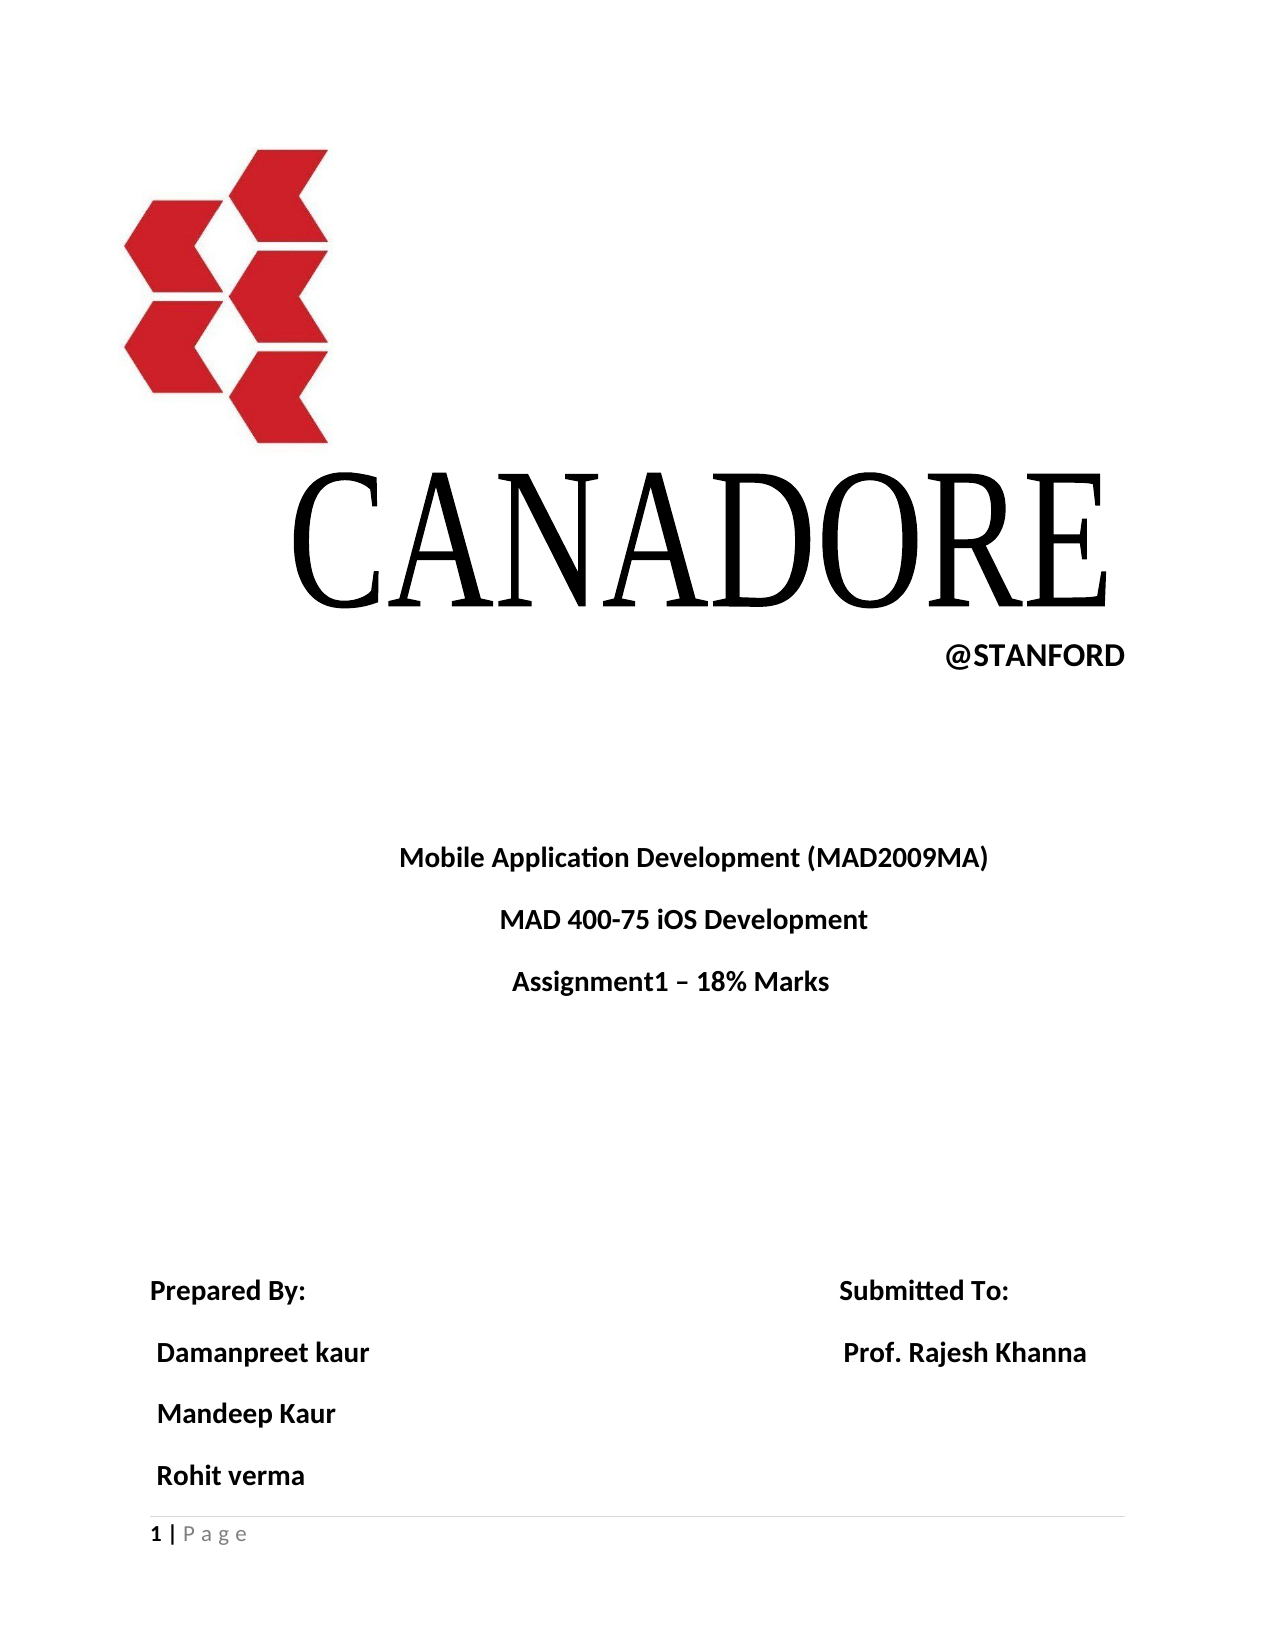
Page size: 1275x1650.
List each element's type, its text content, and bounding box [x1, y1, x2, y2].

text Prepared By: Submitted To: [150, 1272, 1125, 1307]
text @STANFORD [150, 634, 1125, 674]
text Rohit verma [150, 1457, 1125, 1493]
text MAD 400-75 iOS Development [150, 901, 1125, 937]
text Assignment1 – 18% Marks [150, 963, 1125, 999]
text Mandeep Kaur [150, 1395, 1125, 1431]
text Damanpreet kaur Prof. Rajesh Khanna [150, 1334, 1125, 1369]
picture [54, 126, 397, 466]
text Mobile Application Development (MAD2009MA) [150, 839, 1125, 875]
